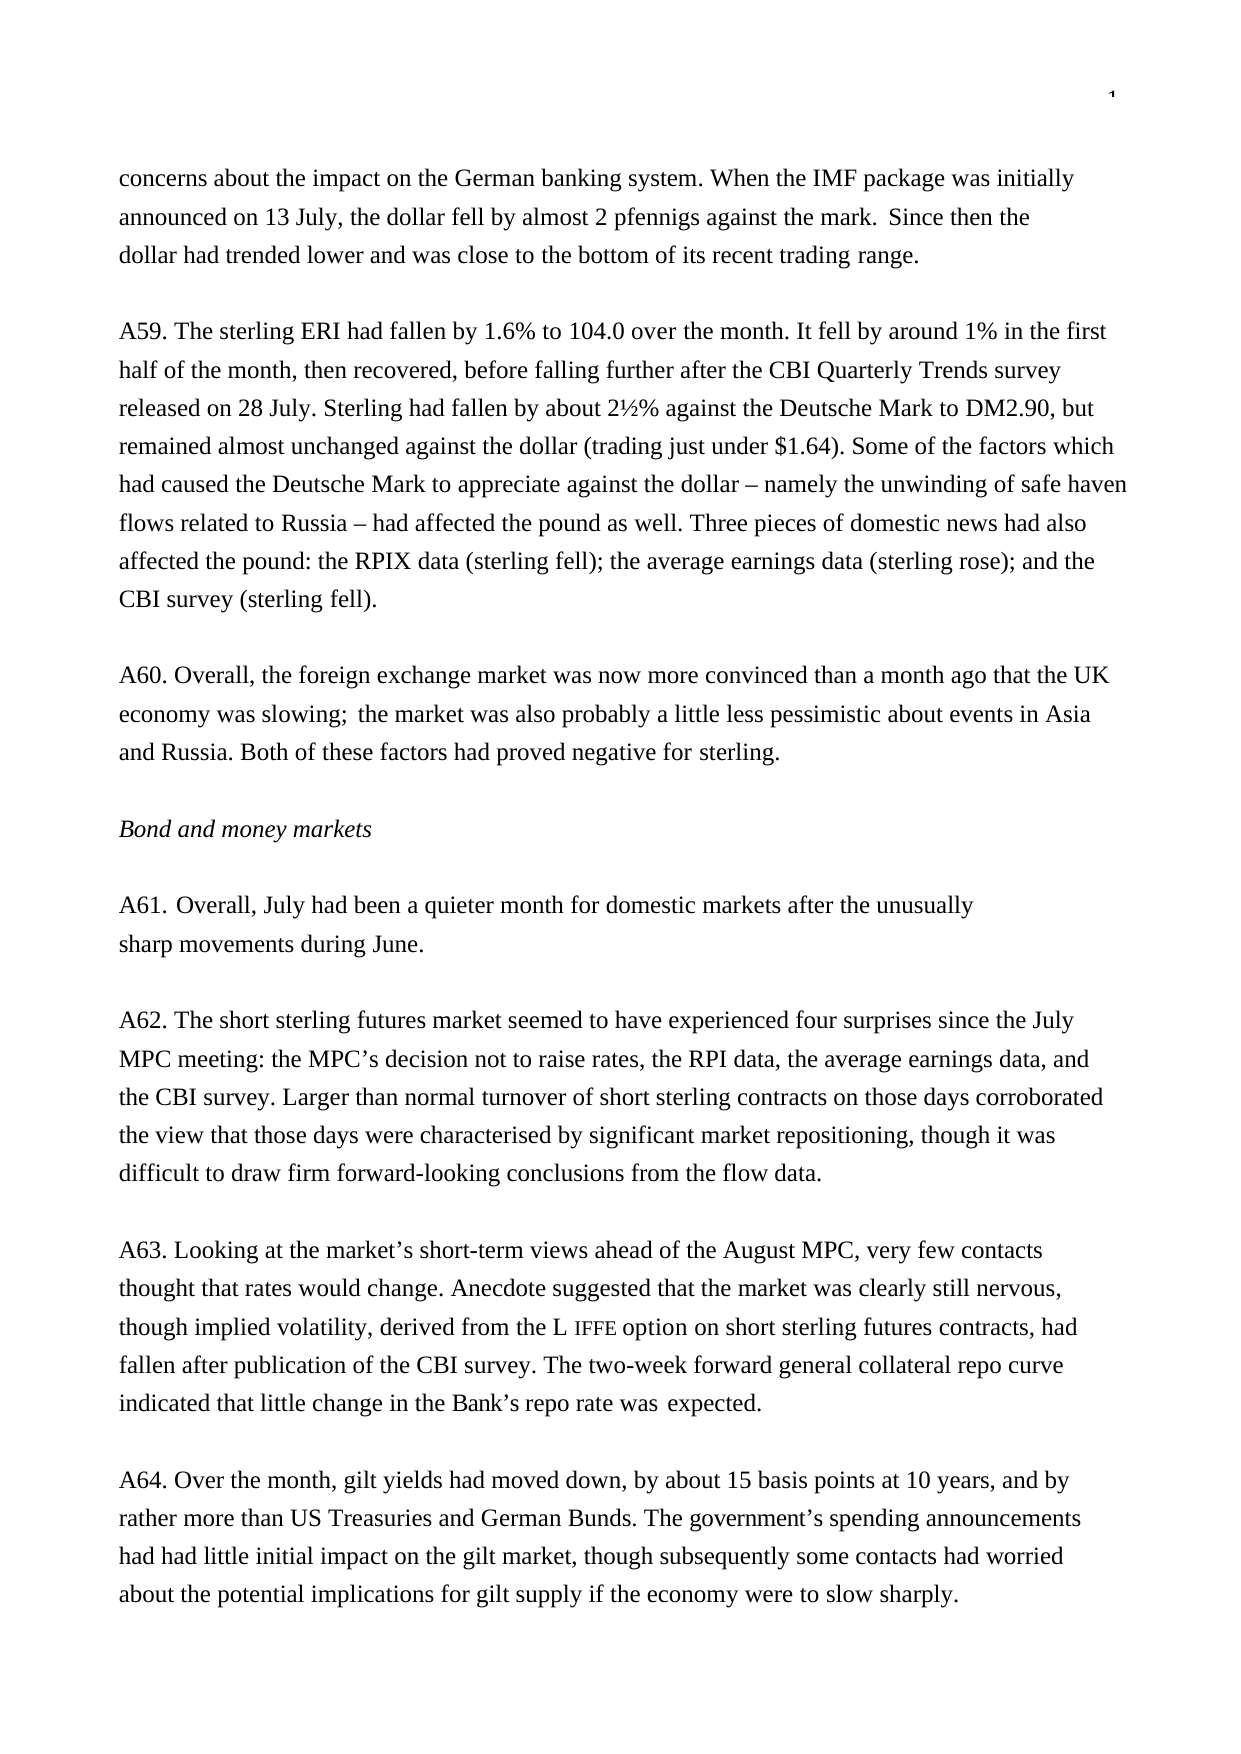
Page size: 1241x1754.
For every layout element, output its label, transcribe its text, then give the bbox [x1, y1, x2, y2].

text A60. Overall, the foreign exchange market was now more convinced than a month ago that the UK economy was slowing; the market was also probably a little less pessimistic about events in Asia and Russia. Both of these factors had proved negative for sterling. [118, 661, 1117, 766]
text A62. The short sterling futures market seemed to have experienced four surprises since the July MPC meeting: the MPC’s decision not to raise rates, the RPI data, the average earnings data, and the CBI survey. Larger than normal turnover of short sterling contracts on those days corroborated the view that those days were characterised by significant market repositioning, though it was difficult to draw firm forward-looking conclusions from the flow data. [118, 1006, 1111, 1187]
text though implied volatility, derived from the L IFFE option on short sterling futures contracts, had fallen after publication of the CBI survey. The two-week forward general collateral repo curve indicated that little change in the Bank’s repo rate was expected. [118, 1312, 1122, 1417]
text A64. Over the month, gilt yields had moved down, by about 15 basis points at 10 years, and by rather more than US Treasuries and German Bunds. The government’s spending announcements had had little initial impact on the gilt market, though subsequently some contacts had worried about the potential implications for gilt supply if the economy were to slow sharply. [118, 1465, 1112, 1608]
text A63. Looking at the market’s short-term views ahead of the August MPC, very few contacts thought that rates would change. Anecdote suggested that the market was clearly still nervous, [118, 1235, 1111, 1302]
text concerns about the impact on the German banking system. When the IMF package was initially announced on 13 July, the dollar fell by almost 2 pfennigs against the mark. Since then the dollar had trended lower and was close to the bottom of its recent trading range. [118, 163, 1082, 268]
text Bond and money markets [118, 814, 1163, 842]
text A59. The sterling ERI had fallen by 1.6% to 104.0 over the month. It fell by around 1% in the first half of the month, then recovered, before falling further after the CBI Quarterly Trends survey released on 28 July. Sterling had fallen by about 2½% against the Deutsche Mark to DM2.90, but remained almost unchanged against the dollar (trading just under $1.64). Some of the factors which had caused the Deutsche Mark to appreciate against the dollar – namely the unwinding of safe haven flows related to Russia – had affected the pound as well. Three pieces of domestic news had also affected the pound: the RPIX data (sterling fell); the average earnings data (sterling rose); and the CBI survey (sterling fell). [118, 316, 1127, 613]
text A61. Overall, July had been a quieter month for domestic markets after the unusually sharp movements during June. [118, 891, 1022, 958]
